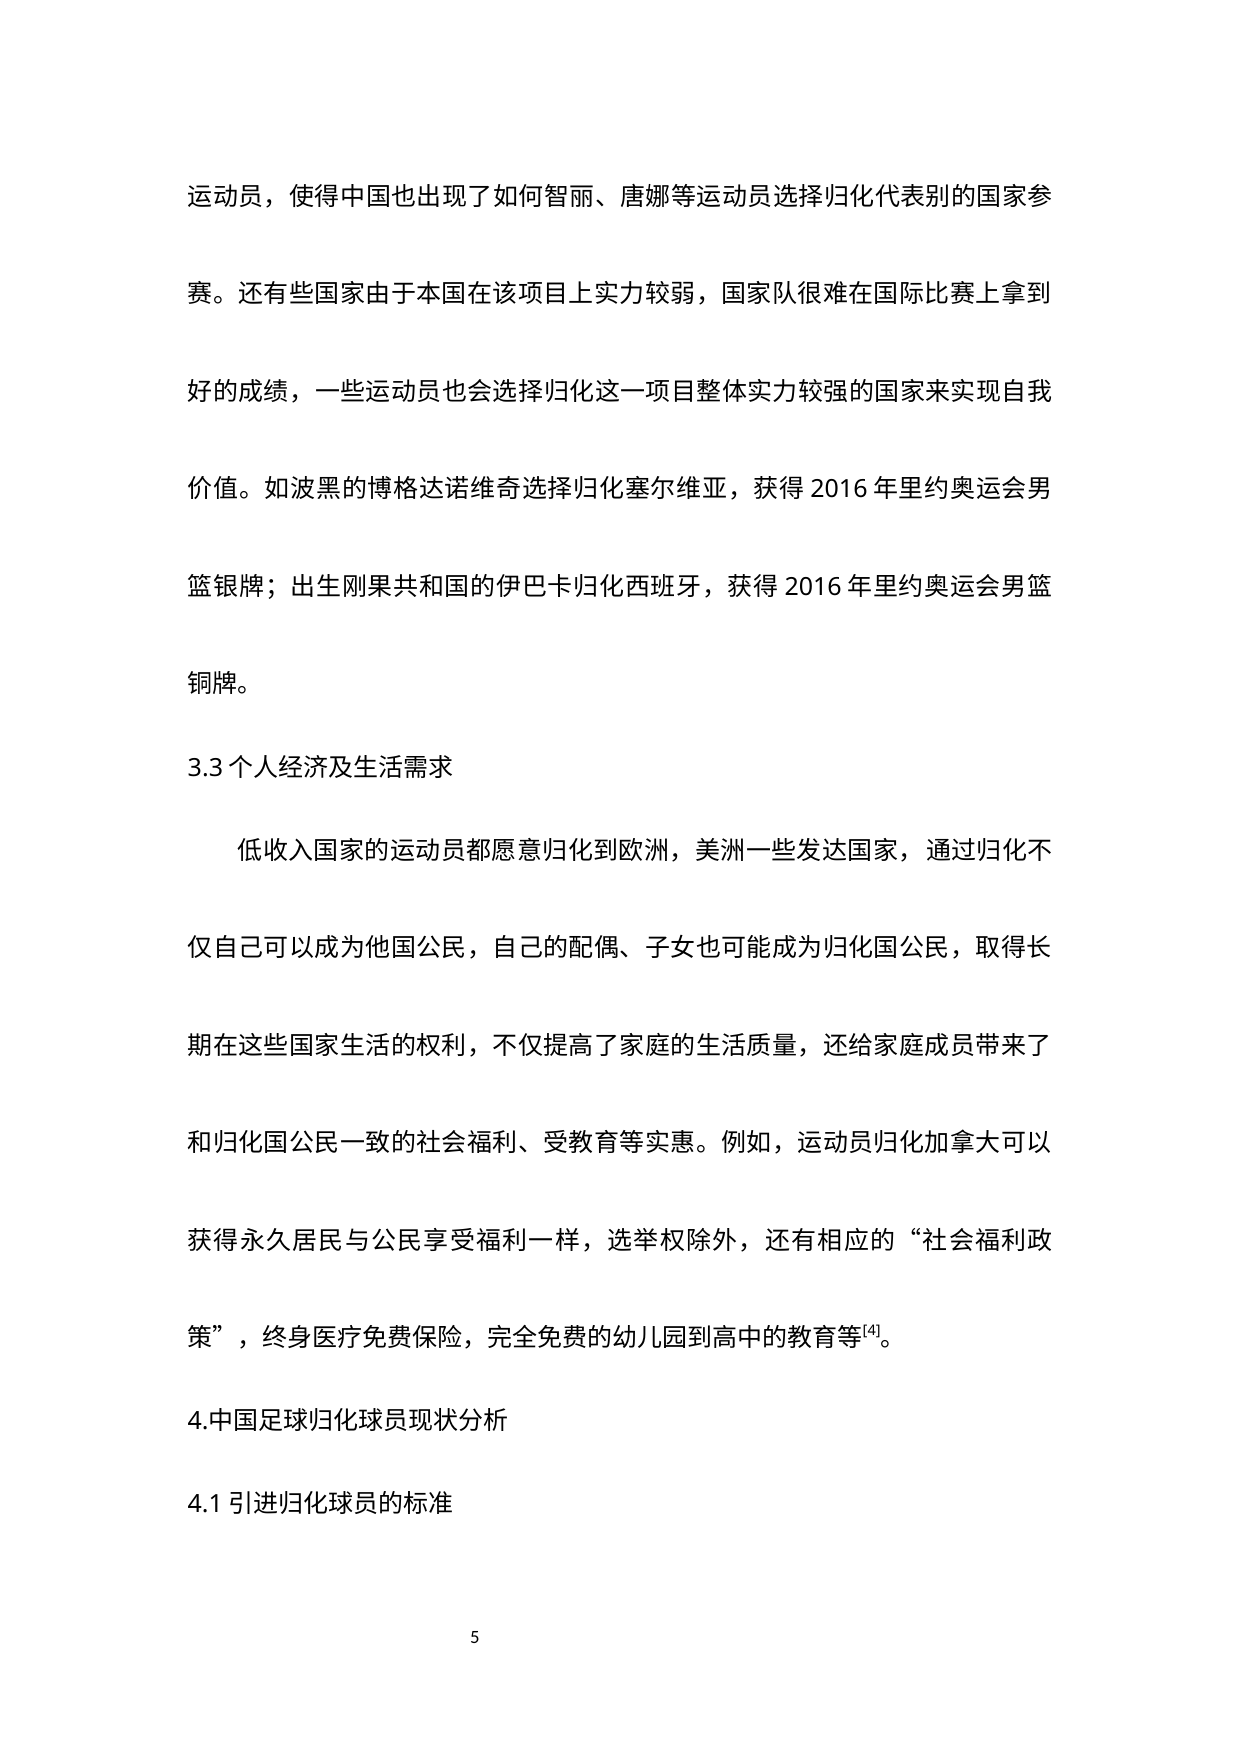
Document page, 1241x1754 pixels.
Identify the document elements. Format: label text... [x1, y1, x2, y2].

list 4.1引进归化球员的标准 [187, 1469, 1053, 1534]
list 低收入国家的运动员都愿意归化到欧洲，美洲一些发达国家，通过归化不仅自己可以成为他国公民，自己的配偶、子女也可能成为归化国公民，取得长期在这些国家生活的权利，不仅提高了家庭的生活质量，还给家庭成员带来了和归化国公民一致的社会福利、受教育等实惠。例如，运动员归化加拿大可以获得永久居民与公民享受福利一样，选举权除外，还有相应的“社会福利政策”，终身医疗免费保险，完全免费的幼儿园到高中的教育等[4]。 [187, 816, 1053, 1368]
list 3.3个人经济及生活需求 [187, 733, 1053, 798]
text 4.中国足球归化球员现状分析 [187, 1386, 1053, 1451]
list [187, 162, 1053, 714]
